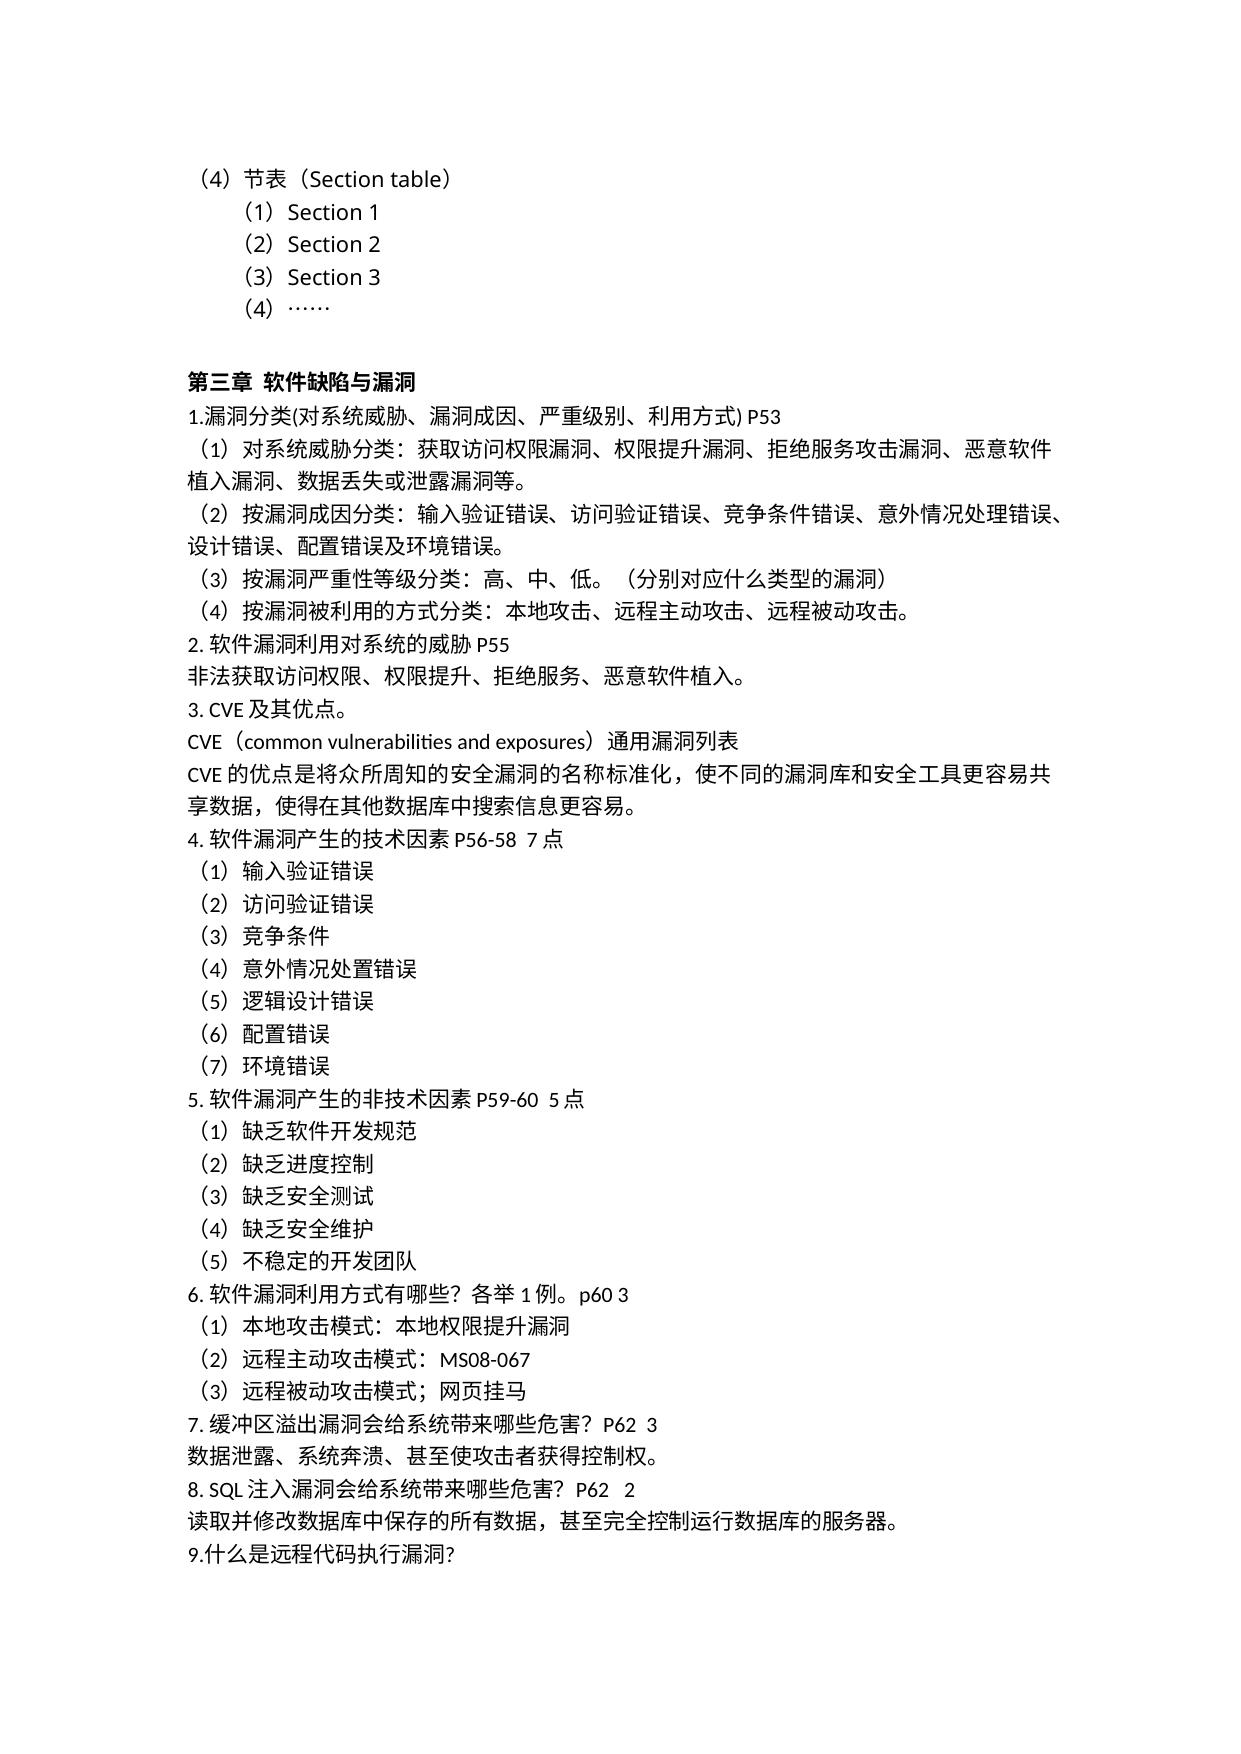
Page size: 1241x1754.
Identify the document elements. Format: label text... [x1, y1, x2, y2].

text （3）远程被动攻击模式；网页挂马 [187, 1374, 1053, 1406]
text 5. 软件漏洞产生的非技术因素P59-60 5点 [187, 1081, 1053, 1114]
text CVE（common vulnerabilities and exposures）通用漏洞列表 [187, 724, 1053, 756]
text （2）按漏洞成因分类：输入验证错误、访问验证错误、竞争条件错误、意外情况处理错误、设计错误、配置错误及环境错误。 [187, 496, 1053, 561]
text 第三章 软件缺陷与漏洞 [187, 357, 1053, 399]
text 2. 软件漏洞利用对系统的威胁 P55 [187, 626, 1053, 659]
text （1）对系统威胁分类：获取访问权限漏洞、权限提升漏洞、拒绝服务攻击漏洞、恶意软件植入漏洞、数据丢失或泄露漏洞等。 [187, 431, 1053, 496]
text （5）不稳定的开发团队 [187, 1244, 1053, 1276]
text （3）按漏洞严重性等级分类：高、中、低。（分别对应什么类型的漏洞） [187, 561, 1053, 594]
text （1）Section 1 [187, 194, 1053, 227]
text 9.什么是远程代码执行漏洞? [187, 1536, 1053, 1569]
text 3. CVE 及其优点。 [187, 691, 1053, 724]
text （4）缺乏安全维护 [187, 1211, 1053, 1244]
text 8. SQL注入漏洞会给系统带来哪些危害？P62 2 [187, 1471, 1053, 1504]
text （2）远程主动攻击模式：MS08-067 [187, 1341, 1053, 1374]
text 7. 缓冲区溢出漏洞会给系统带来哪些危害？P62 3 [187, 1406, 1053, 1439]
text （4）按漏洞被利用的方式分类：本地攻击、远程主动攻击、远程被动攻击。 [187, 594, 1053, 626]
text （1）输入验证错误 [187, 854, 1053, 886]
text （3）Section 3 [187, 259, 1053, 292]
text （2）访问验证错误 [187, 886, 1053, 919]
text （4）意外情况处置错误 [187, 951, 1053, 984]
text （3）缺乏安全测试 [187, 1179, 1053, 1211]
text 6. 软件漏洞利用方式有哪些？各举1例。p60 3 [187, 1276, 1053, 1309]
text （4）…… [187, 292, 1053, 324]
text 读取并修改数据库中保存的所有数据，甚至完全控制运行数据库的服务器。 [187, 1504, 1053, 1536]
text （5）逻辑设计错误 [187, 984, 1053, 1016]
text 数据泄露、系统奔溃、甚至使攻击者获得控制权。 [187, 1439, 1053, 1471]
text CVE的优点是将众所周知的安全漏洞的名称标准化，使不同的漏洞库和安全工具更容易共享数据，使得在其他数据库中搜索信息更容易。 [187, 756, 1053, 821]
text （1）本地攻击模式：本地权限提升漏洞 [187, 1309, 1053, 1341]
text （2）缺乏进度控制 [187, 1146, 1053, 1179]
text （6）配置错误 [187, 1016, 1053, 1049]
text （3）竞争条件 [187, 919, 1053, 951]
text （4）节表（Section table） [187, 162, 1053, 194]
text 非法获取访问权限、权限提升、拒绝服务、恶意软件植入。 [187, 659, 1053, 691]
text 1.漏洞分类(对系统威胁、漏洞成因、严重级别、利用方式) P53 [187, 399, 1053, 431]
text （1）缺乏软件开发规范 [187, 1114, 1053, 1146]
text （7）环境错误 [187, 1049, 1053, 1081]
text （2）Section 2 [187, 227, 1053, 259]
text 4. 软件漏洞产生的技术因素P56-58 7点 [187, 821, 1053, 854]
